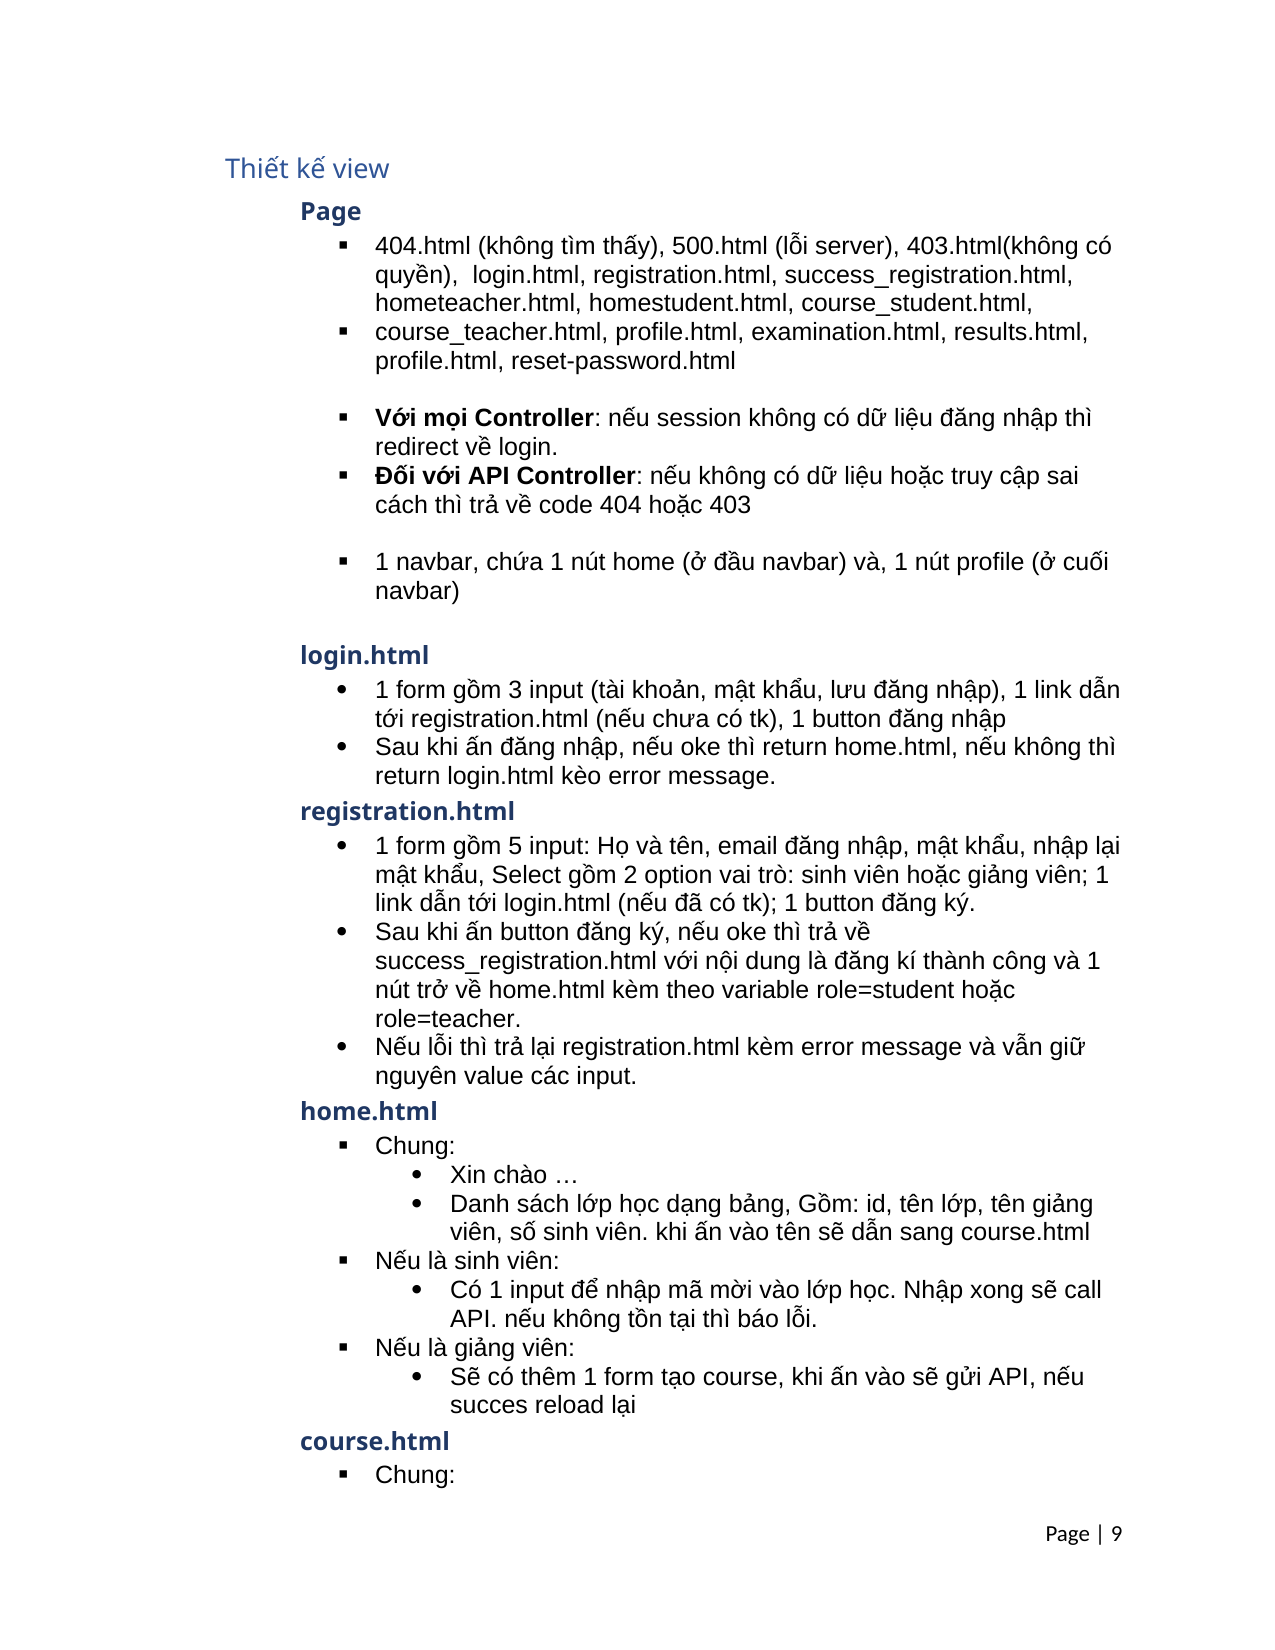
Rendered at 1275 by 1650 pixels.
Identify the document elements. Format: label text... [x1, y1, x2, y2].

list Xin chào … [412, 1160, 1122, 1188]
subtitle Thiết kế view [225, 150, 1122, 187]
list Sau khi ấn đăng nhập, nếu oke thì return home.html, nếu không thì return login.html kèo error message. [337, 732, 1122, 790]
list 404.html (không tìm thấy), 500.html (lỗi server), 403.html(không có quyền), login.html, registration.html, success_registration.html, hometeacher.html, homestudent.html, course_student.html, [337, 231, 1122, 317]
list 1 navbar, chứa 1 nút home (ở đầu navbar) và, 1 nút profile (ở cuối navbar) [337, 547, 1122, 605]
subtitle registration.html [300, 794, 1122, 828]
subtitle login.html [300, 638, 1122, 672]
list Có 1 input để nhập mã mời vào lớp học. Nhập xong sẽ call API. nếu không tồn tại thì báo lỗi. [412, 1275, 1122, 1333]
list Nếu là giảng viên: [337, 1333, 1122, 1361]
list Với mọi Controller: nếu session không có dữ liệu đăng nhập thì redirect về login. [337, 403, 1122, 461]
subtitle course.html [300, 1423, 1122, 1457]
list 1 form gồm 3 input (tài khoản, mật khẩu, lưu đăng nhập), 1 link dẫn tới registration.html (nếu chưa có tk), 1 button đăng nhập [337, 675, 1122, 732]
list Sau khi ấn button đăng ký, nếu oke thì trả về success_registration.html với nội dung là đăng kí thành công và 1 nút trở về home.html kèm theo variable role=student hoặc role=teacher. [337, 917, 1122, 1032]
list course_teacher.html, profile.html, examination.html, results.html, profile.html, reset-password.html [337, 317, 1122, 375]
subtitle Page [300, 194, 1122, 228]
list Chung: [337, 1131, 1122, 1160]
list 1 form gồm 5 input: Họ và tên, email đăng nhập, mật khẩu, nhập lại mật khẩu, Select gồm 2 option vai trò: sinh viên hoặc giảng viên; 1 link dẫn tới login.html (nếu đã có tk); 1 button đăng ký. [337, 831, 1122, 917]
list Danh sách lớp học dạng bảng, Gồm: id, tên lớp, tên giảng viên, số sinh viên. khi ấn vào tên sẽ dẫn sang course.html [412, 1188, 1122, 1246]
list Nếu là sinh viên: [337, 1246, 1122, 1275]
list Đối với API Controller: nếu không có dữ liệu hoặc truy cập sai cách thì trả về code 404 hoặc 403 [337, 461, 1122, 519]
list Nếu lỗi thì trả lại registration.html kèm error message và vẫn giữ nguyên value các input. [337, 1032, 1122, 1090]
list Sẽ có thêm 1 form tạo course, khi ấn vào sẽ gửi API, nếu succes reload lại [412, 1361, 1122, 1419]
subtitle home.html [300, 1094, 1122, 1128]
list Chung: [337, 1460, 1122, 1489]
